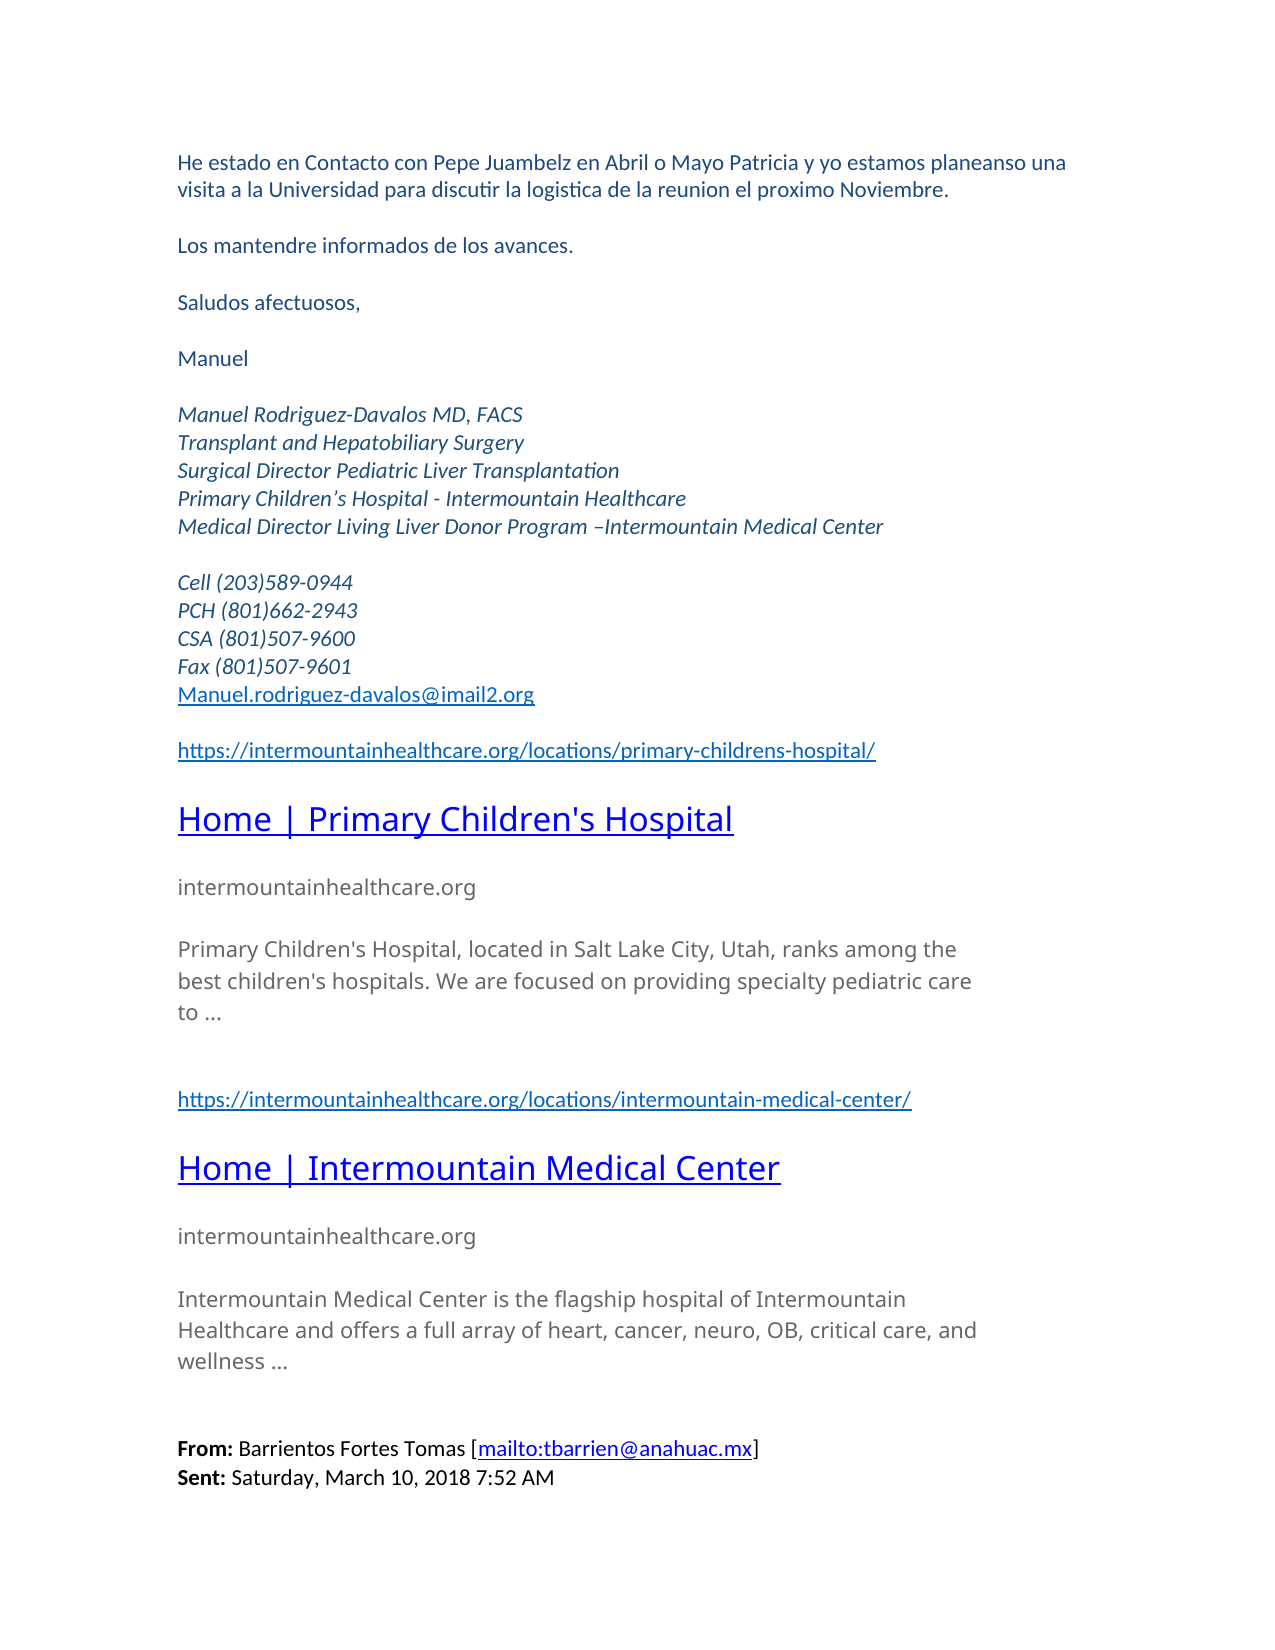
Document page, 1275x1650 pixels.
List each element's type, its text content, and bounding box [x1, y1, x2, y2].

text Manuel.rodriguez-davalos@imail2.org [177, 680, 1098, 708]
text Saludos afectuosos, [177, 288, 1098, 316]
text https://intermountainhealthcare.org/locations/primary-childrens-hospital/ [177, 736, 1098, 764]
text Fax (801)507-9601 [177, 652, 1098, 680]
text Manuel Rodriguez-Davalos MD, FACS [177, 400, 1098, 428]
text Primary Children’s Hospital - Intermountain Healthcare [177, 484, 1098, 512]
table_header Home | Intermountain Medical Center intermountainhealthcare.org Intermountain Medical Center is the flagship hospital of Intermountain Healthcare and offers a full array of heart, cancer, neuro, OB, critical care, and wellness ... [177, 1113, 1006, 1376]
text He estado en Contacto con Pepe Juambelz en Abril o Mayo Patricia y yo estamos planeanso una visita a la Universidad para discutir la logistica de la reunion el proximo Noviembre. [177, 148, 1098, 204]
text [177, 1434, 1098, 1491]
text Surgical Director Pediatric Liver Transplantation [177, 456, 1098, 484]
text PCH (801)662-2943 [177, 596, 1098, 624]
text CSA (801)507-9600 [177, 624, 1098, 652]
text Cell (203)589-0944 [177, 568, 1098, 596]
text Los mantendre informados de los avances. [177, 232, 1098, 260]
table_header Home | Primary Children's Hospital intermountainhealthcare.org Primary Children's Hospital, located in Salt Lake City, Utah, ranks among the best children's hospitals. We are focused on providing specialty pediatric care to ... [177, 764, 1006, 1027]
text https://intermountainhealthcare.org/locations/intermountain-medical-center/ [177, 1085, 1098, 1113]
text Manuel [177, 344, 1098, 372]
text Medical Director Living Liver Donor Program –Intermountain Medical Center [177, 512, 1098, 540]
text Transplant and Hepatobiliary Surgery [177, 428, 1098, 456]
